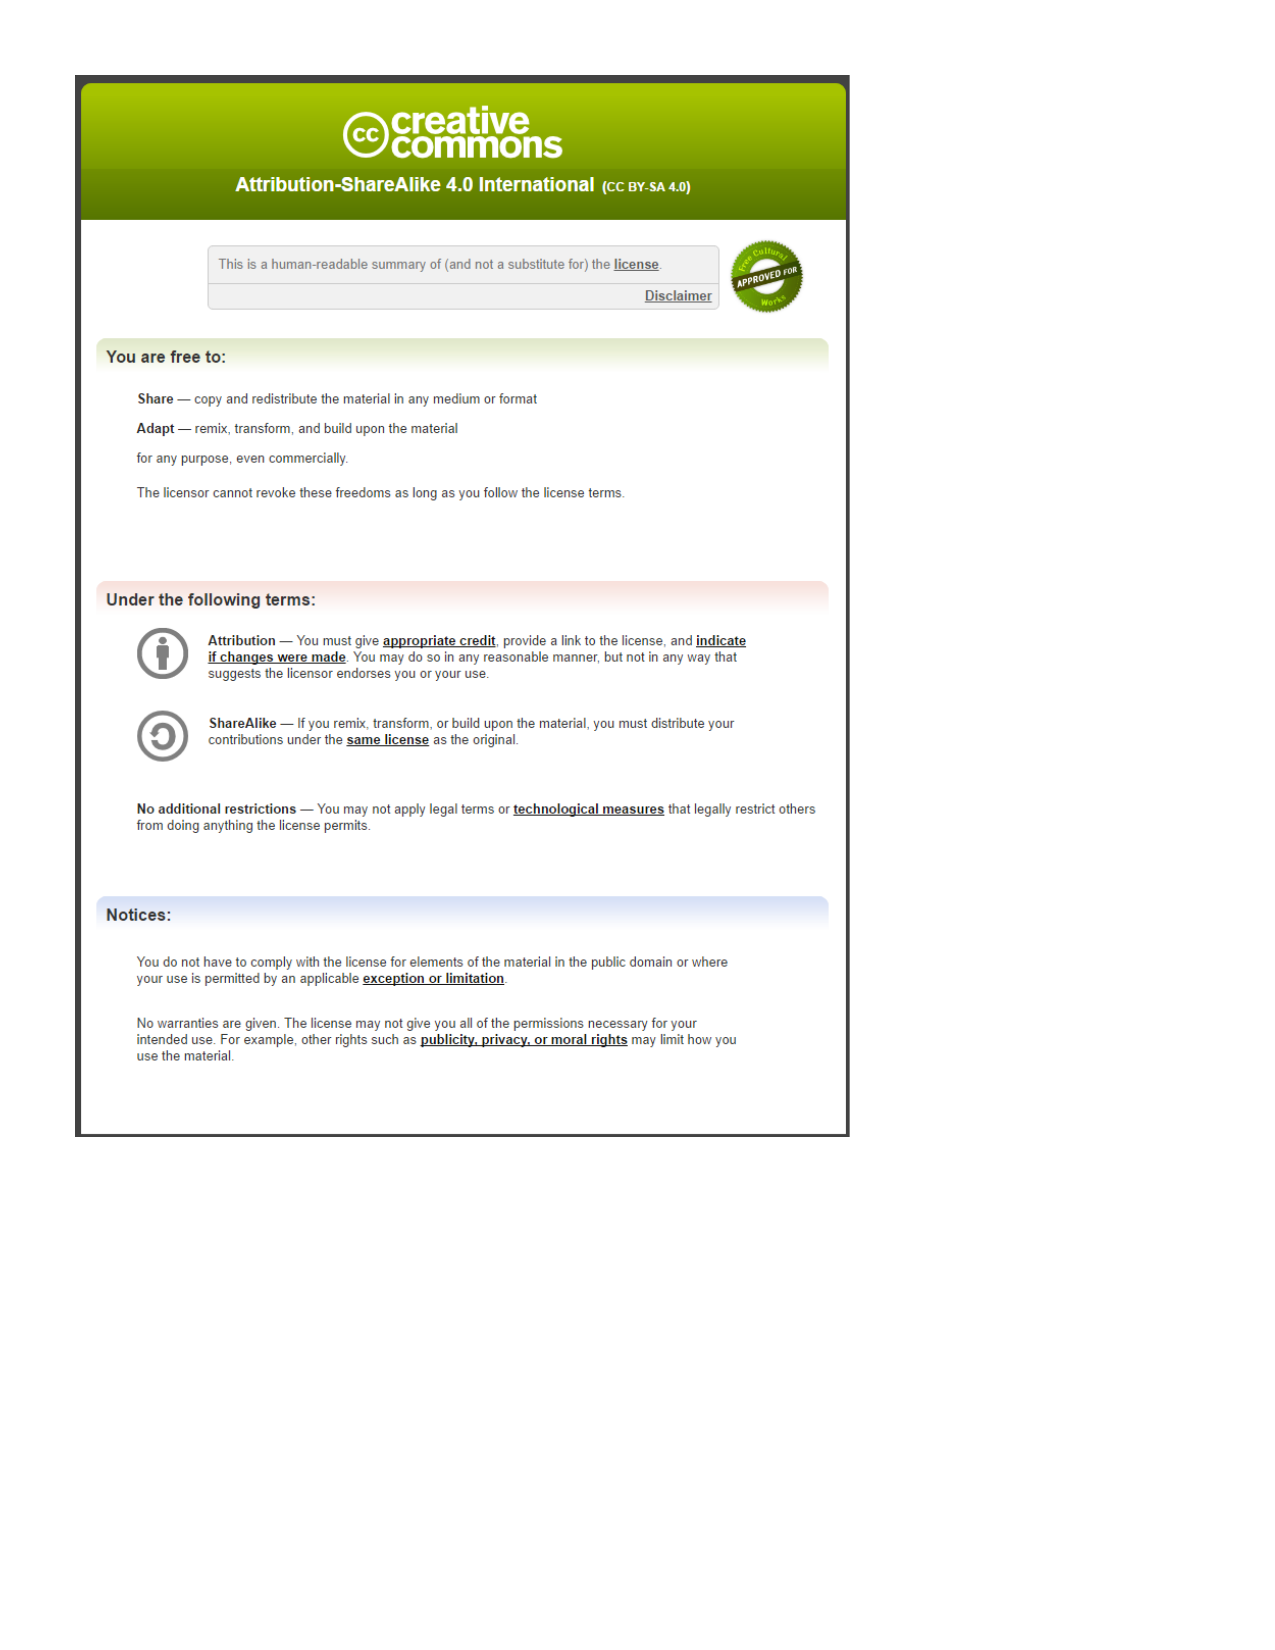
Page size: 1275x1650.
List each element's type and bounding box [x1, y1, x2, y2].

picture [75, 75, 850, 1137]
